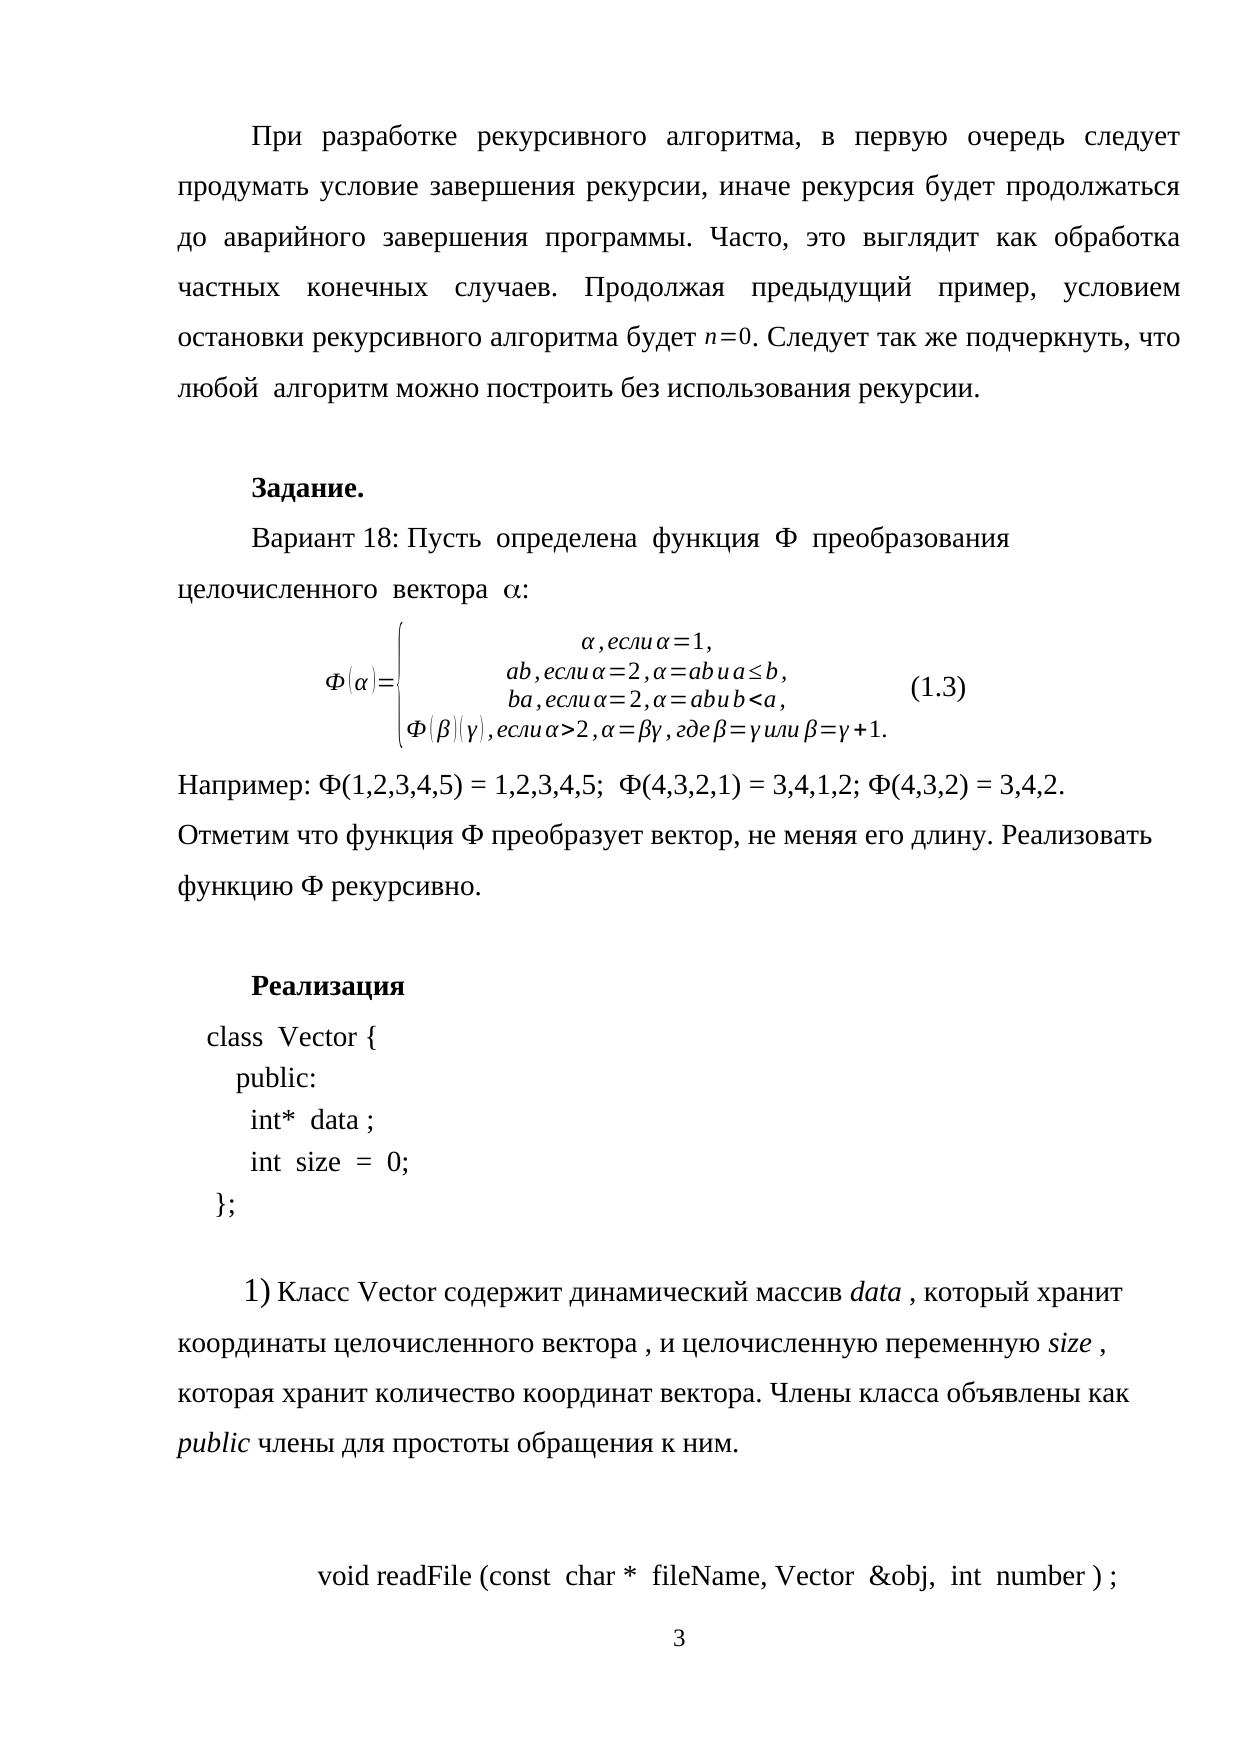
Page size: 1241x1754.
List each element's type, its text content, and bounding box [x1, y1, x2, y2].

text int size = 0; [177, 1144, 1181, 1178]
text public: [177, 1061, 1181, 1094]
text int* data ; [177, 1102, 1181, 1136]
text При разработке рекурсивного алгоритма, в первую очередь следует продумать условие завершения рекурсии, иначе рекурсия будет продолжаться до аварийного завершения программы. Часто, это выглядит как обработка частных конечных случаев. Продолжая предыдущий пример, условием остановки рекурсивного алгоритма будет . Следует так же подчеркнуть, что любой алгоритм можно построить без использования рекурсии. [177, 118, 1181, 403]
text class Vector { [177, 1019, 1181, 1052]
text Реализация [177, 968, 1181, 1002]
text }; [177, 1186, 1181, 1220]
text (1.3) Например: Ф(1,2,3,4,5) = 1,2,3,4,5; Ф(4,3,2,1) = 3,4,1,2; Ф(4,3,2) = 3,4,2. Отметим что функция Ф преобразует вектор, не меняя его длину. Реализовать функцию Ф рекурсивно. [177, 621, 1181, 901]
text Задание. [177, 470, 1181, 504]
text 1) Класс Vector содержит динамический массив data , который хранит координаты целочисленного вектора , и целочисленную переменную size , которая хранит количество координат вектора. Члены класса объявлены как public члены для простоты обращения к ним. [177, 1270, 1181, 1462]
text Вариант 18: Пусть определена функция Ф преобразования целочисленного вектора : [177, 521, 1181, 604]
text void readFile (const char * fileName, Vector &obj, int number ) ; [177, 1558, 1181, 1591]
